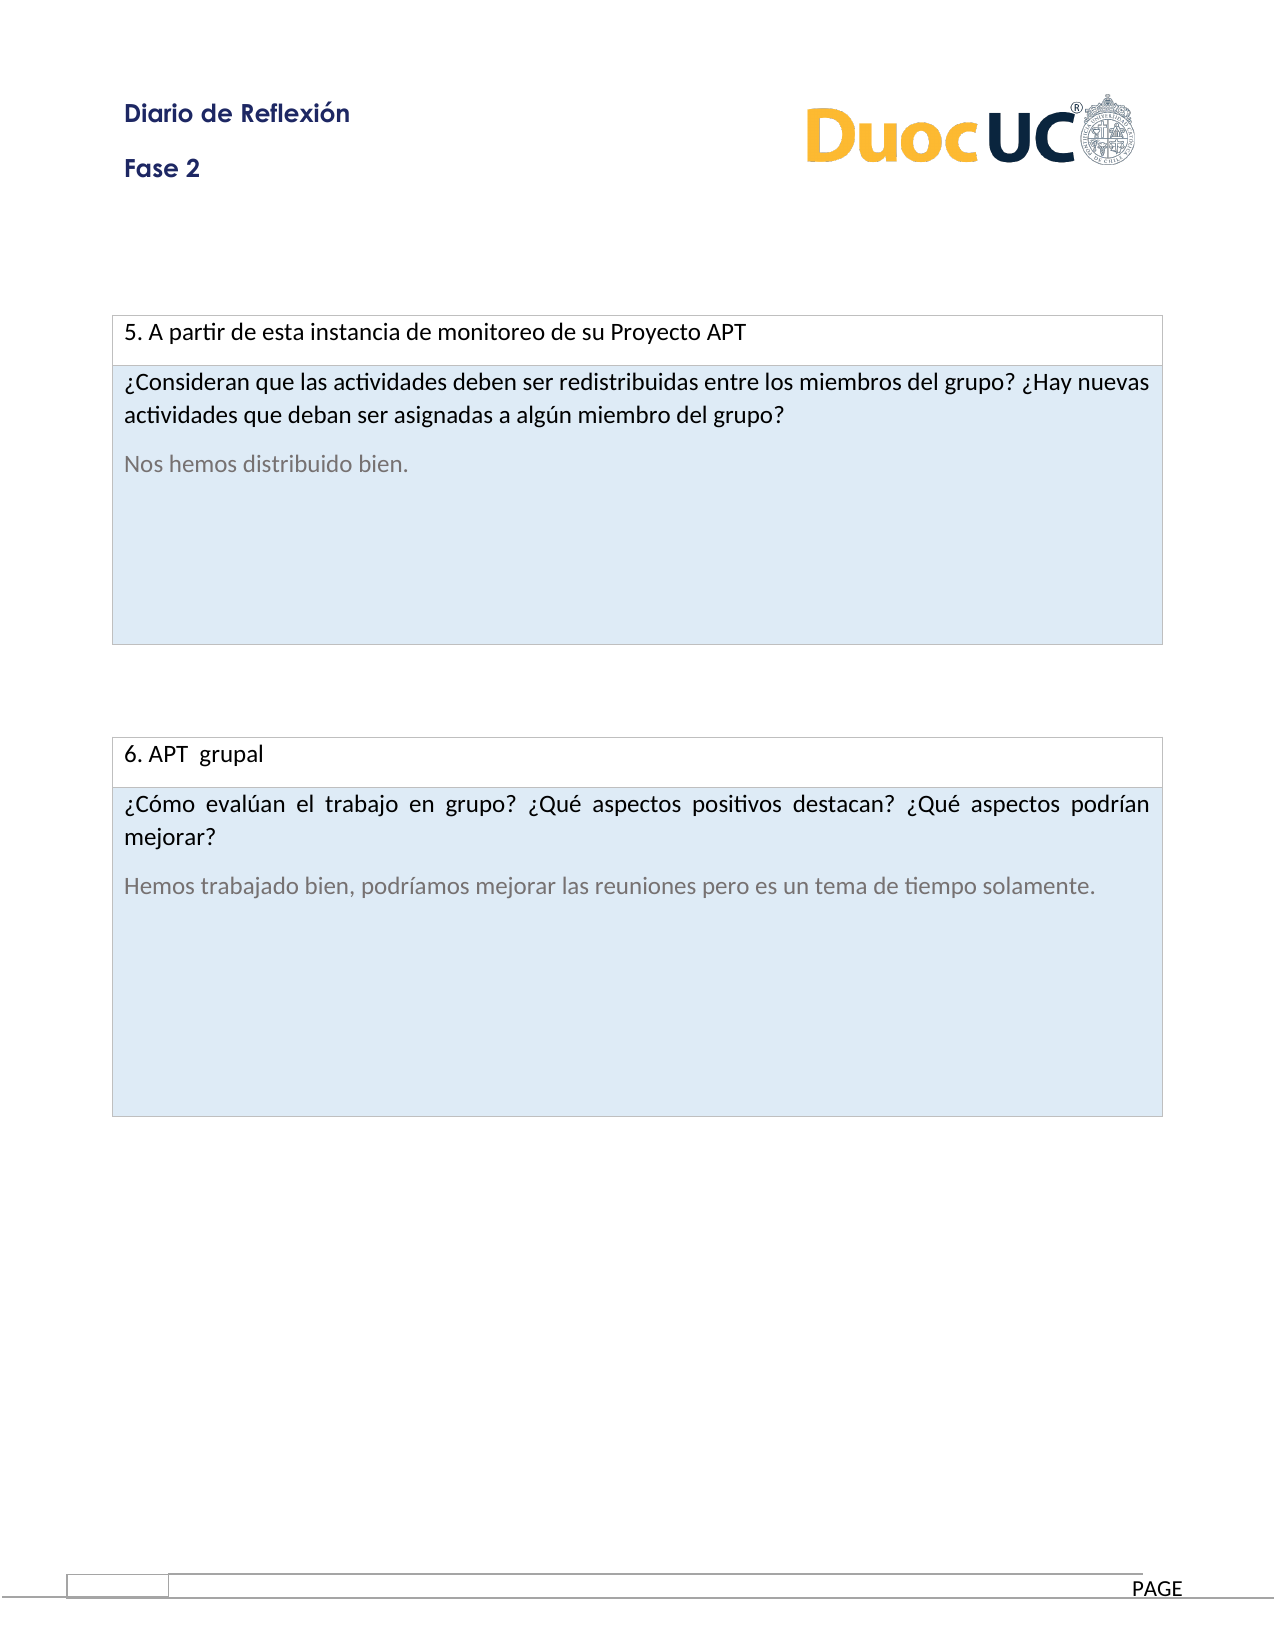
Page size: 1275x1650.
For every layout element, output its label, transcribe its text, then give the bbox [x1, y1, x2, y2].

table_cell ¿Cómo evalúan el trabajo en grupo? ¿Qué aspectos positivos destacan? ¿Qué aspectos podrían mejorar? Hemos trabajado bien, podríamos mejorar las reuniones pero es un tema de tiempo solamente. [113, 788, 1162, 1116]
table_cell ¿Consideran que las actividades deben ser redistribuidas entre los miembros del grupo? ¿Hay nuevas actividades que deban ser asignadas a algún miembro del grupo? Nos hemos distribuido bien. [113, 366, 1162, 644]
table_header 6. APT grupal [113, 738, 1162, 787]
table_header 5. A partir de esta instancia de monitoreo de su Proyecto APT [113, 316, 1162, 365]
picture [807, 94, 1135, 165]
